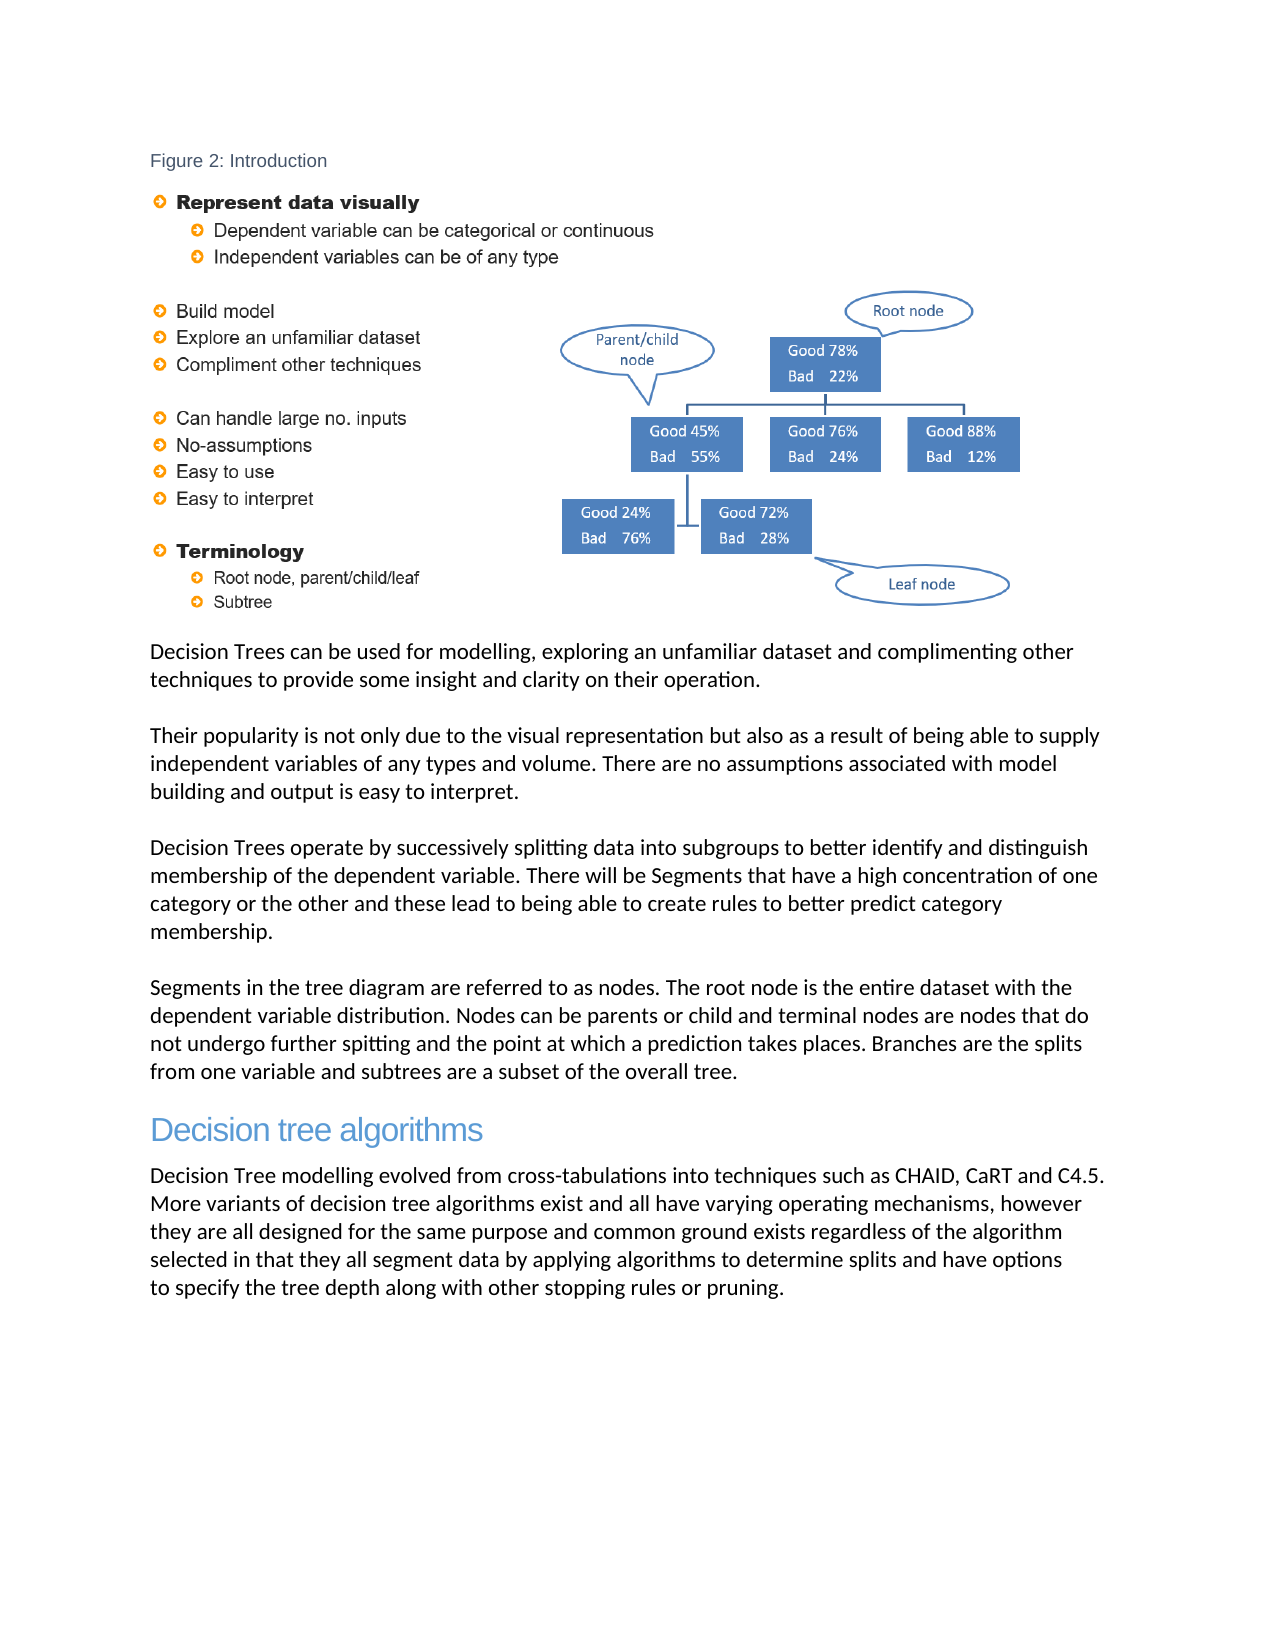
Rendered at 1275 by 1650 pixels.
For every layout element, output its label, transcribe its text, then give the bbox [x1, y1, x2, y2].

subtitle Decision tree algorithms [150, 1110, 1125, 1149]
text Their popularity is not only due to the visual representation but also as a result of being able to supply independent variables of any types and volume. There are no assumptions associated with model building and output is easy to interpret. [150, 721, 1125, 805]
text techniques to provide some insight and clarity on their operation. [150, 665, 1125, 693]
text Decision Tree modelling evolved from cross-tabulations into techniques such as CHAID, CaRT and C4.5. [150, 1161, 1125, 1189]
text Decision Trees operate by successively splitting data into subgroups to better identify and distinguish membership of the dependent variable. There will be Segments that have a high concentration of one category or the other and these lead to being able to create rules to better predict category membership. [150, 833, 1125, 945]
text selected in that they all segment data by applying algorithms to determine splits and have options [150, 1245, 1125, 1273]
text More variants of decision tree algorithms exist and all have varying operating mechanisms, however [150, 1189, 1125, 1217]
picture [150, 192, 1023, 609]
text they are all designed for the same purpose and common ground exists regardless of the algorithm [150, 1217, 1125, 1245]
text Figure 2: Introduction [150, 150, 1125, 172]
text to specify the tree depth along with other stopping rules or pruning. [150, 1273, 1125, 1301]
text Segments in the tree diagram are referred to as nodes. The root node is the entire dataset with the dependent variable distribution. Nodes can be parents or child and terminal nodes are nodes that do not undergo further spitting and the point at which a prediction takes places. Branches are the splits from one variable and subtrees are a subset of the overall tree. [150, 973, 1125, 1085]
text Decision Trees can be used for modelling, exploring an unfamiliar dataset and complimenting other [150, 637, 1125, 665]
